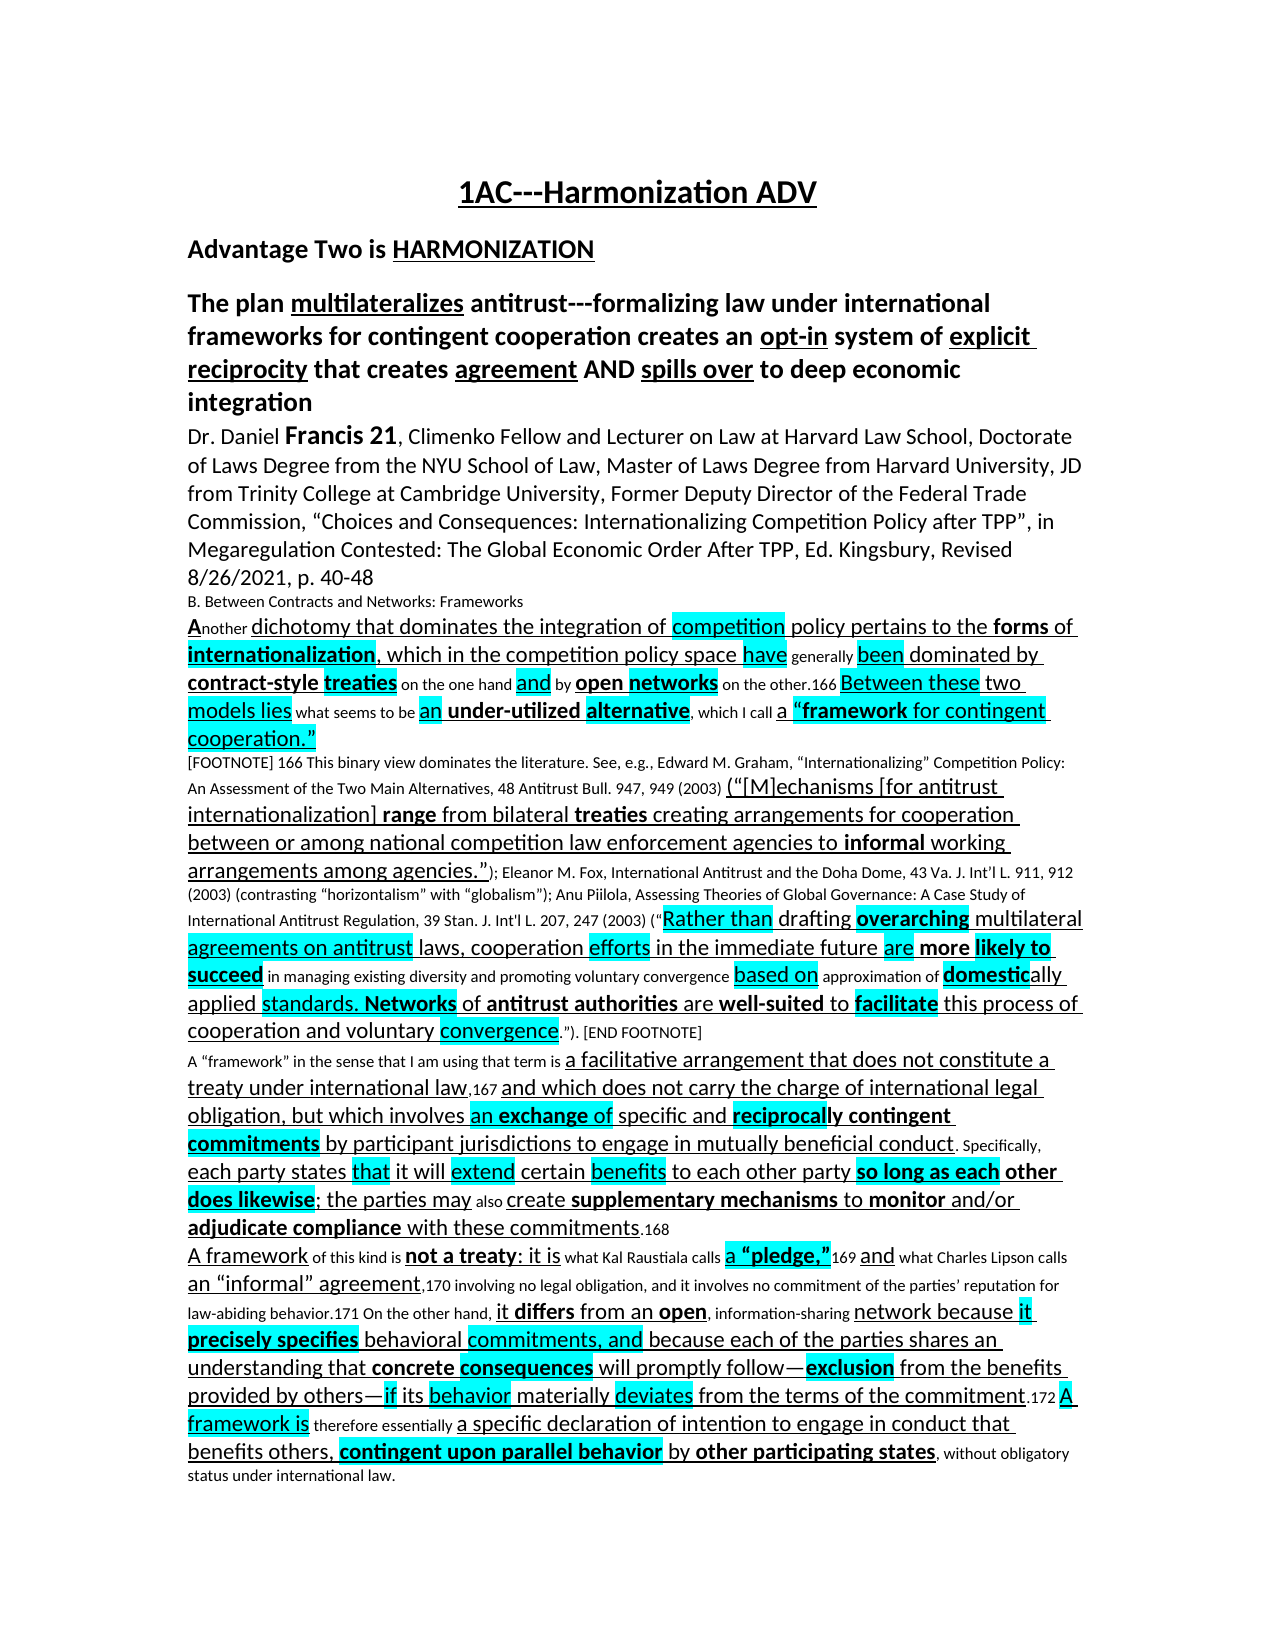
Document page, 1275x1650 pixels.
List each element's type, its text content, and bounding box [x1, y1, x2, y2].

subtitle 1AC---Harmonization ADV [187, 171, 1087, 212]
text Another dichotomy that dominates the integration of competition policy pertains to the forms of internationalization, which in the competition policy space have generally been dominated by contract-style treaties on the one hand and by open networks on the other.166 Between these two models lies what seems to be an under-utilized alternative, which I call a “framework for contingent cooperation.” [187, 612, 1087, 752]
text B. Between Contracts and Networks: Frameworks [187, 591, 1087, 612]
text A “framework” in the sense that I am using that term is a facilitative arrangement that does not constitute a treaty under international law,167 and which does not carry the charge of international legal obligation, but which involves an exchange of specific and reciprocally contingent commitments by participant jurisdictions to engage in mutually beneficial conduct. Specifically, each party states that it will extend certain benefits to each other party so long as each other does likewise; the parties may also create supplementary mechanisms to monitor and/or adjudicate compliance with these commitments.168 [187, 1045, 1087, 1241]
text [FOOTNOTE] 166 This binary view dominates the literature. See, e.g., Edward M. Graham, “Internationalizing” Competition Policy: An Assessment of the Two Main Alternatives, 48 Antitrust Bull. 947, 949 (2003) (“[M]echanisms [for antitrust internationalization] range from bilateral treaties creating arrangements for cooperation between or among national competition law enforcement agencies to informal working arrangements among agencies.”); Eleanor M. Fox, International Antitrust and the Doha Dome, 43 Va. J. Int’l L. 911, 912 (2003) (contrasting “horizontalism” with “globalism”); Anu Piilola, Assessing Theories of Global Governance: A Case Study of International Antitrust Regulation, 39 Stan. J. Int'l L. 207, 247 (2003) (“Rather than drafting overarching multilateral agreements on antitrust laws, cooperation efforts in the immediate future are more likely to succeed in managing existing diversity and promoting voluntary convergence based on approximation of domestically applied standards. Networks of antitrust authorities are well-suited to facilitate this process of cooperation and voluntary convergence.”). [END FOOTNOTE] [187, 752, 1087, 1045]
text Dr. Daniel Francis 21, Climenko Fellow and Lecturer on Law at Harvard Law School, Doctorate of Laws Degree from the NYU School of Law, Master of Laws Degree from Harvard University, JD from Trinity College at Cambridge University, Former Deputy Director of the Federal Trade Commission, “Choices and Consequences: Internationalizing Competition Policy after TPP”, in Megaregulation Contested: The Global Economic Order After TPP, Ed. Kingsbury, Revised 8/26/2021, p. 40-48 [187, 418, 1087, 591]
subtitle Advantage Two is HARMONIZATION [187, 232, 1087, 265]
text A framework of this kind is not a treaty: it is what Kal Raustiala calls a “pledge,”169 and what Charles Lipson calls an “informal” agreement,170 involving no legal obligation, and it involves no commitment of the parties’ reputation for law-abiding behavior.171 On the other hand, it differs from an open, information-sharing network because it precisely specifies behavioral commitments, and because each of the parties shares an understanding that concrete consequences will promptly follow—exclusion from the benefits provided by others—if its behavior materially deviates from the terms of the commitment.172 A framework is therefore essentially a specific declaration of intention to engage in conduct that benefits others, contingent upon parallel behavior by other participating states, without obligatory status under international law. [187, 1241, 1087, 1485]
subtitle The plan multilateralizes antitrust---formalizing law under international frameworks for contingent cooperation creates an opt-in system of explicit reciprocity that creates agreement AND spills over to deep economic integration [187, 286, 1087, 418]
